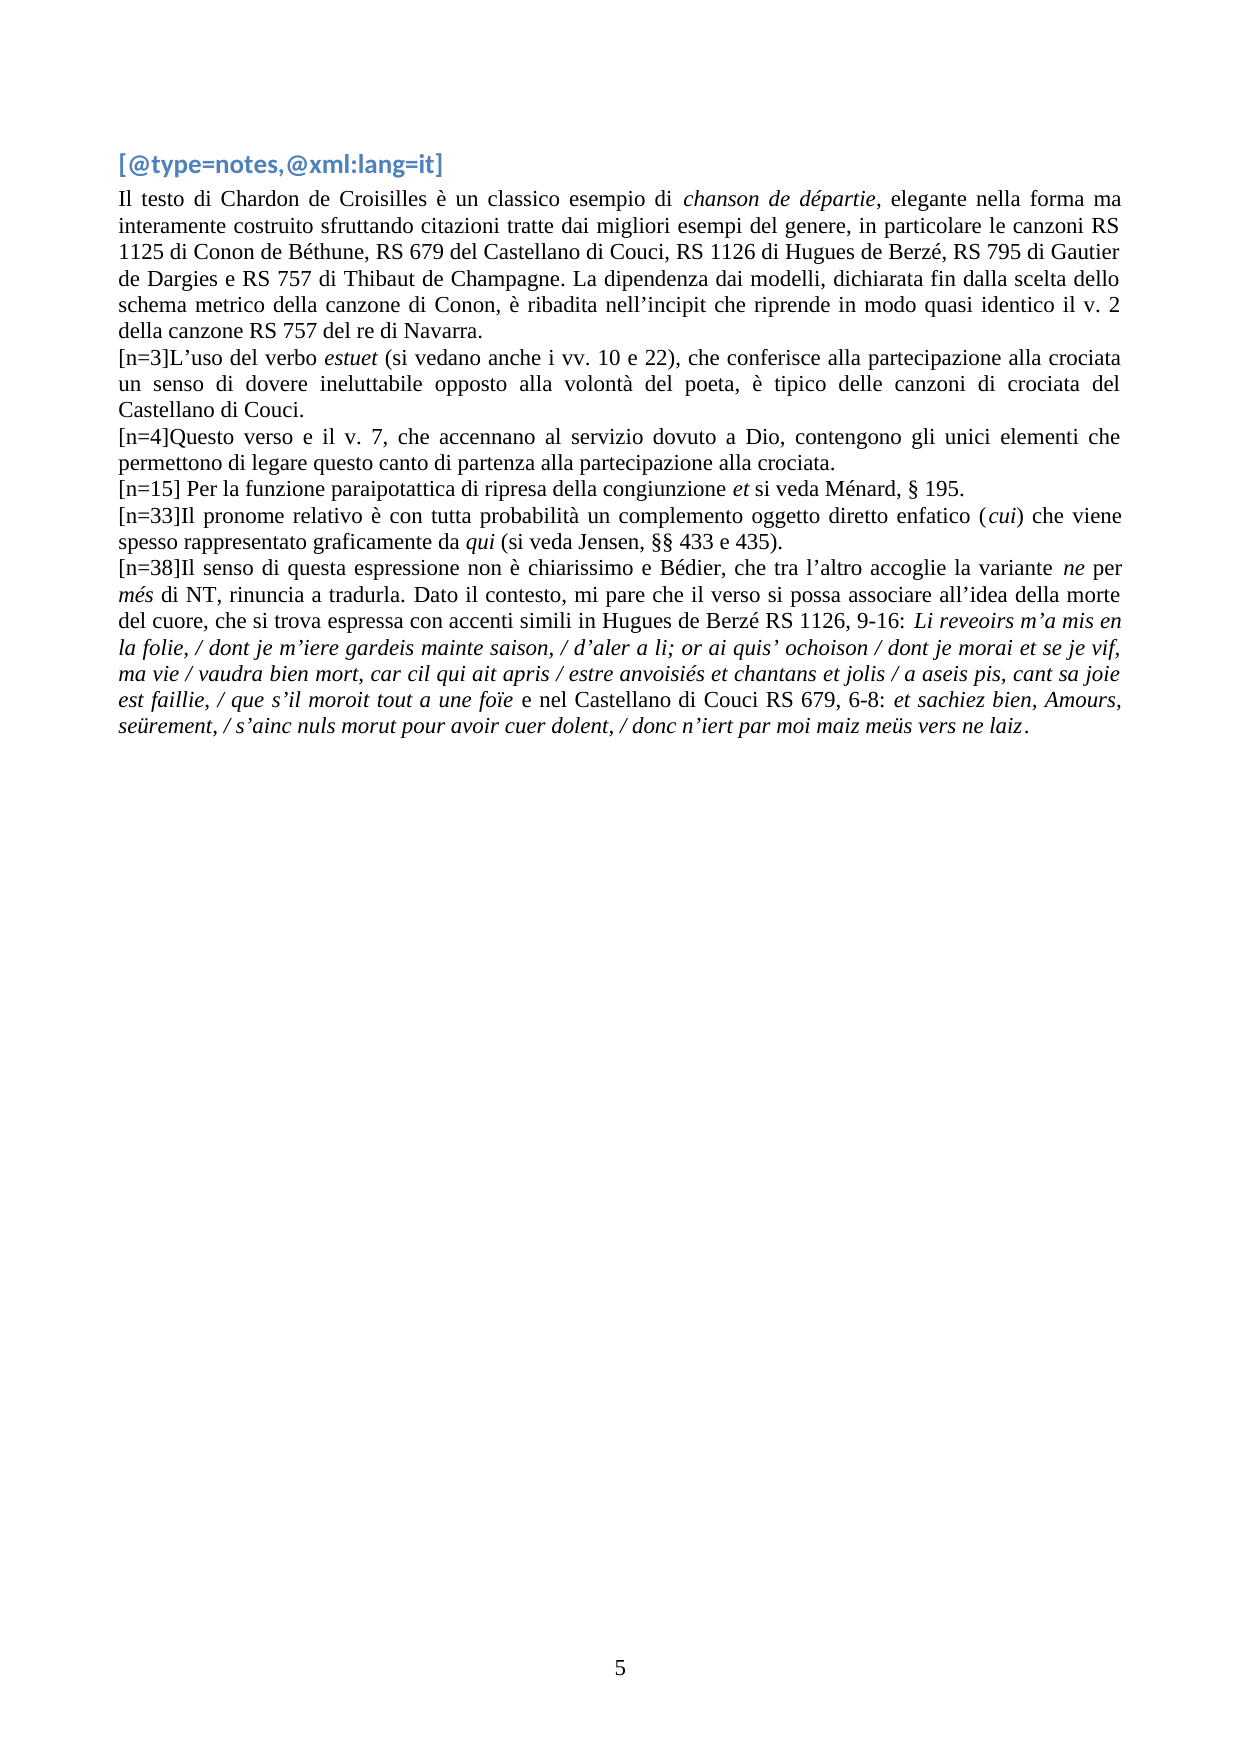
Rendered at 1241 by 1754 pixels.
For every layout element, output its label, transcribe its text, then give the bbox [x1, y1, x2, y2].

text [n=15] Per la funzione paraipotattica di ripresa della congiunzione et si veda Ménard, § 195. [118, 475, 1122, 502]
subtitle [@type=notes,@xml:lang=it] [118, 148, 1122, 181]
text [n=3]L’uso del verbo estuet (si vedano anche i vv. 10 e 22), che conferisce alla partecipazione alla crociata un senso di dovere ineluttabile opposto alla volontà del poeta, è tipico delle canzoni di crociata del Castellano di Couci. [118, 344, 1122, 423]
text [n=4]Questo verso e il v. 7, che accennano al servizio dovuto a Dio, contengono gli unici elementi che permettono di legare questo canto di partenza alla partecipazione alla crociata. [118, 423, 1122, 475]
text [n=33]Il pronome relativo è con tutta probabilità un complemento oggetto diretto enfatico (cui) che viene spesso rappresentato graficamente da qui (si veda Jensen, §§ 433 e 435). [118, 502, 1122, 554]
text [n=38]Il senso di questa espressione non è chiarissimo e Bédier, che tra l’altro accoglie la variante ne per més di NT, rinuncia a tradurla. Dato il contesto, mi pare che il verso si possa associare all’idea della morte del cuore, che si trova espressa con accenti simili in Hugues de Berzé RS 1126, 9-16: Li reveoirs m’a mis en la folie, / dont je m’iere gardeis mainte saison, / d’aler a li; or ai quis’ ochoison / dont je morai et se je vif, ma vie / vaudra bien mort, car cil qui ait apris / estre anvoisiés et chantans et jolis / a aseis pis, cant sa joie est faillie, / que s’il moroit tout a une foïe e nel Castellano di Couci RS 679, 6-8: et sachiez bien, Amours, seürement, / s’ainc nuls morut pour avoir cuer dolent, / donc n’iert par moi maiz meüs vers ne laiz. [118, 554, 1122, 739]
text Il testo di Chardon de Croisilles è un classico esempio di chanson de départie, elegante nella forma ma interamente costruito sfruttando citazioni tratte dai migliori esempi del genere, in particolare le canzoni RS 1125 di Conon de Béthune, RS 679 del Castellano di Couci, RS 1126 di Hugues de Berzé, RS 795 di Gautier de Dargies e RS 757 di Thibaut de Champagne. La dipendenza dai modelli, dichiarata fin dalla scelta dello schema metrico della canzone di Conon, è ribadita nell’incipit che riprende in modo quasi identico il v. 2 della canzone RS 757 del re di Navarra. [118, 186, 1122, 344]
